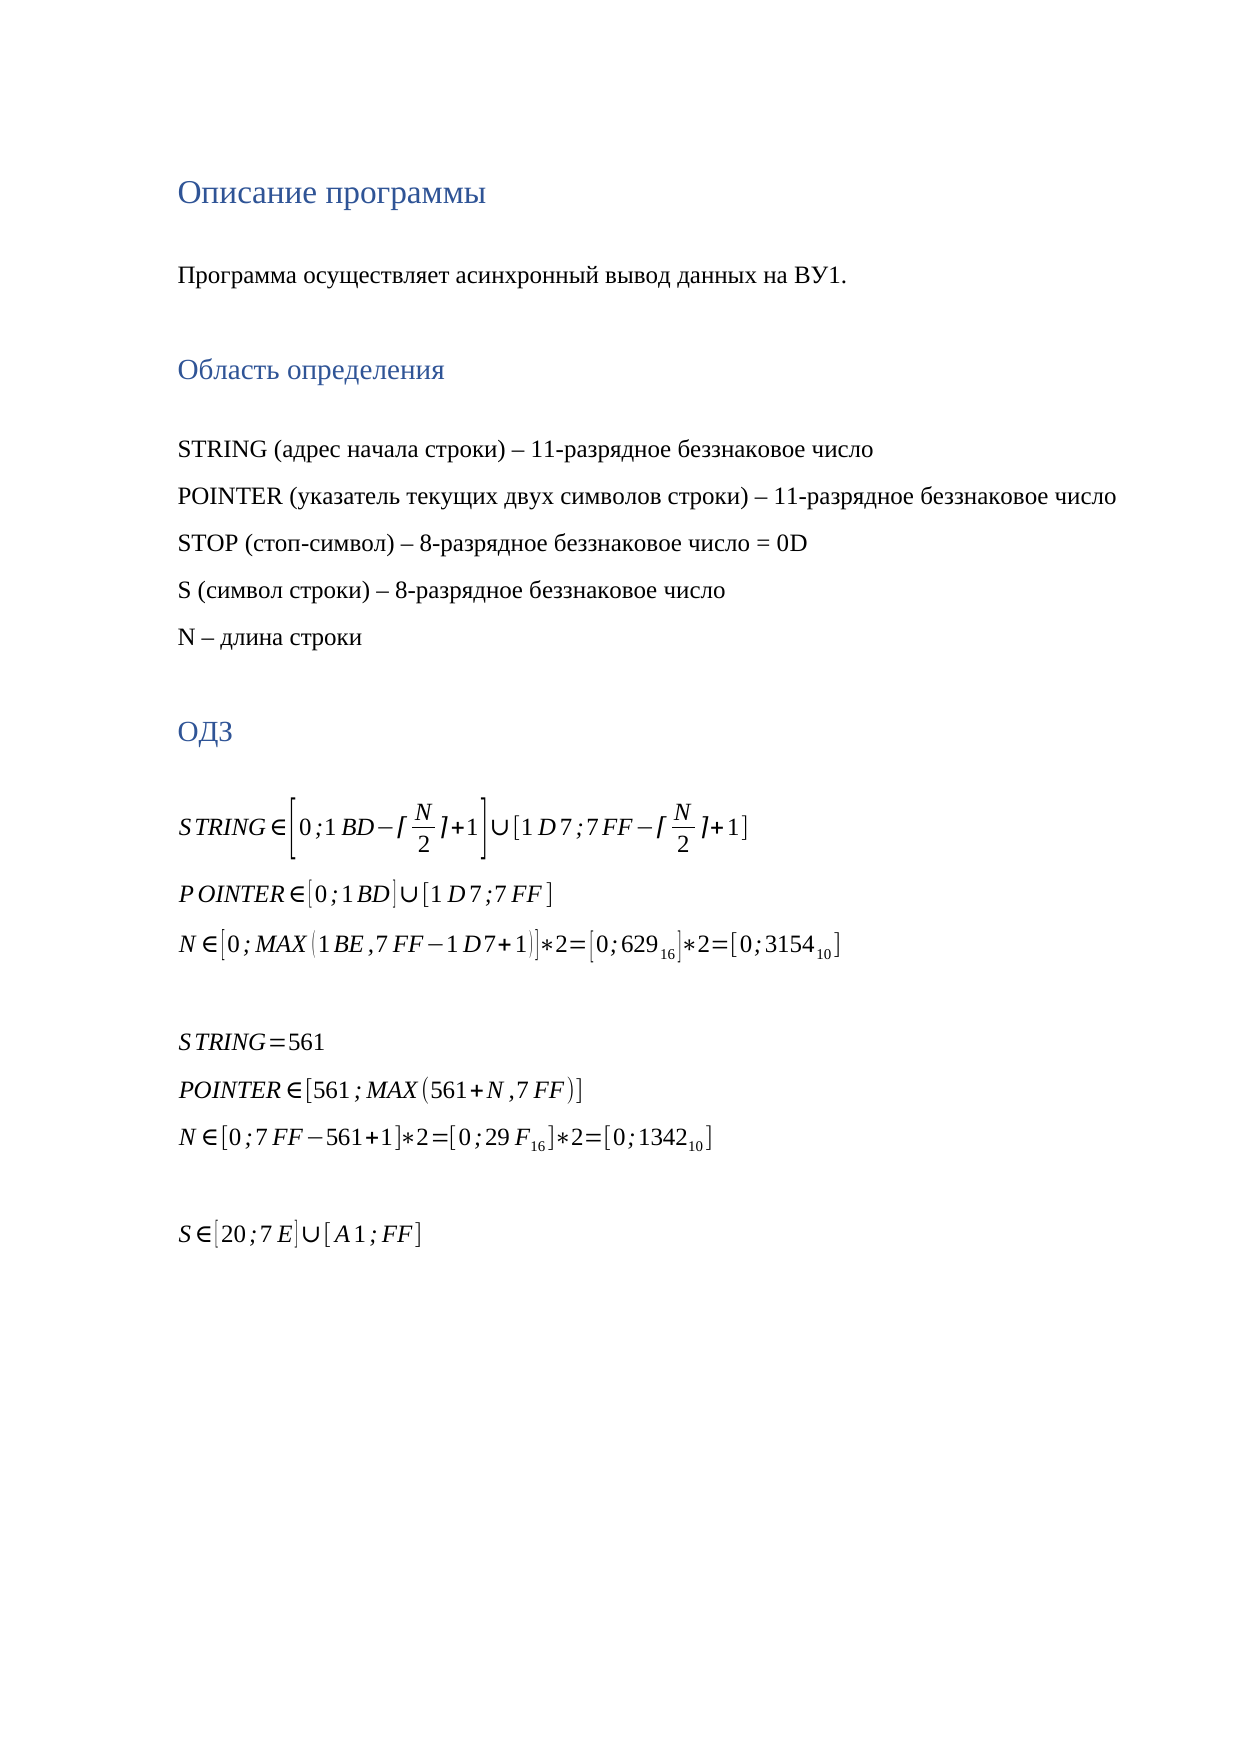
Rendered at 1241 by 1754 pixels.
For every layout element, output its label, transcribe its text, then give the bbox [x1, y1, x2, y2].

text STOP (стоп-символ) – 8-разрядное беззнаковое число = 0D [177, 528, 1152, 557]
subtitle ОДЗ [177, 714, 1152, 748]
subtitle Описание программы [177, 173, 1152, 211]
text POINTER (указатель текущих двух символов строки) – 11-разрядное беззнаковое число [177, 481, 1152, 510]
text N – длина строки [177, 622, 1152, 651]
text Программа осуществляет асинхронный вывод данных на ВУ1. [177, 261, 1152, 289]
subtitle Область определения [177, 352, 1152, 386]
text S (символ строки) – 8-разрядное беззнаковое число [177, 575, 1152, 604]
text STRING (адрес начала строки) – 11-разрядное беззнаковое число [177, 434, 1152, 463]
